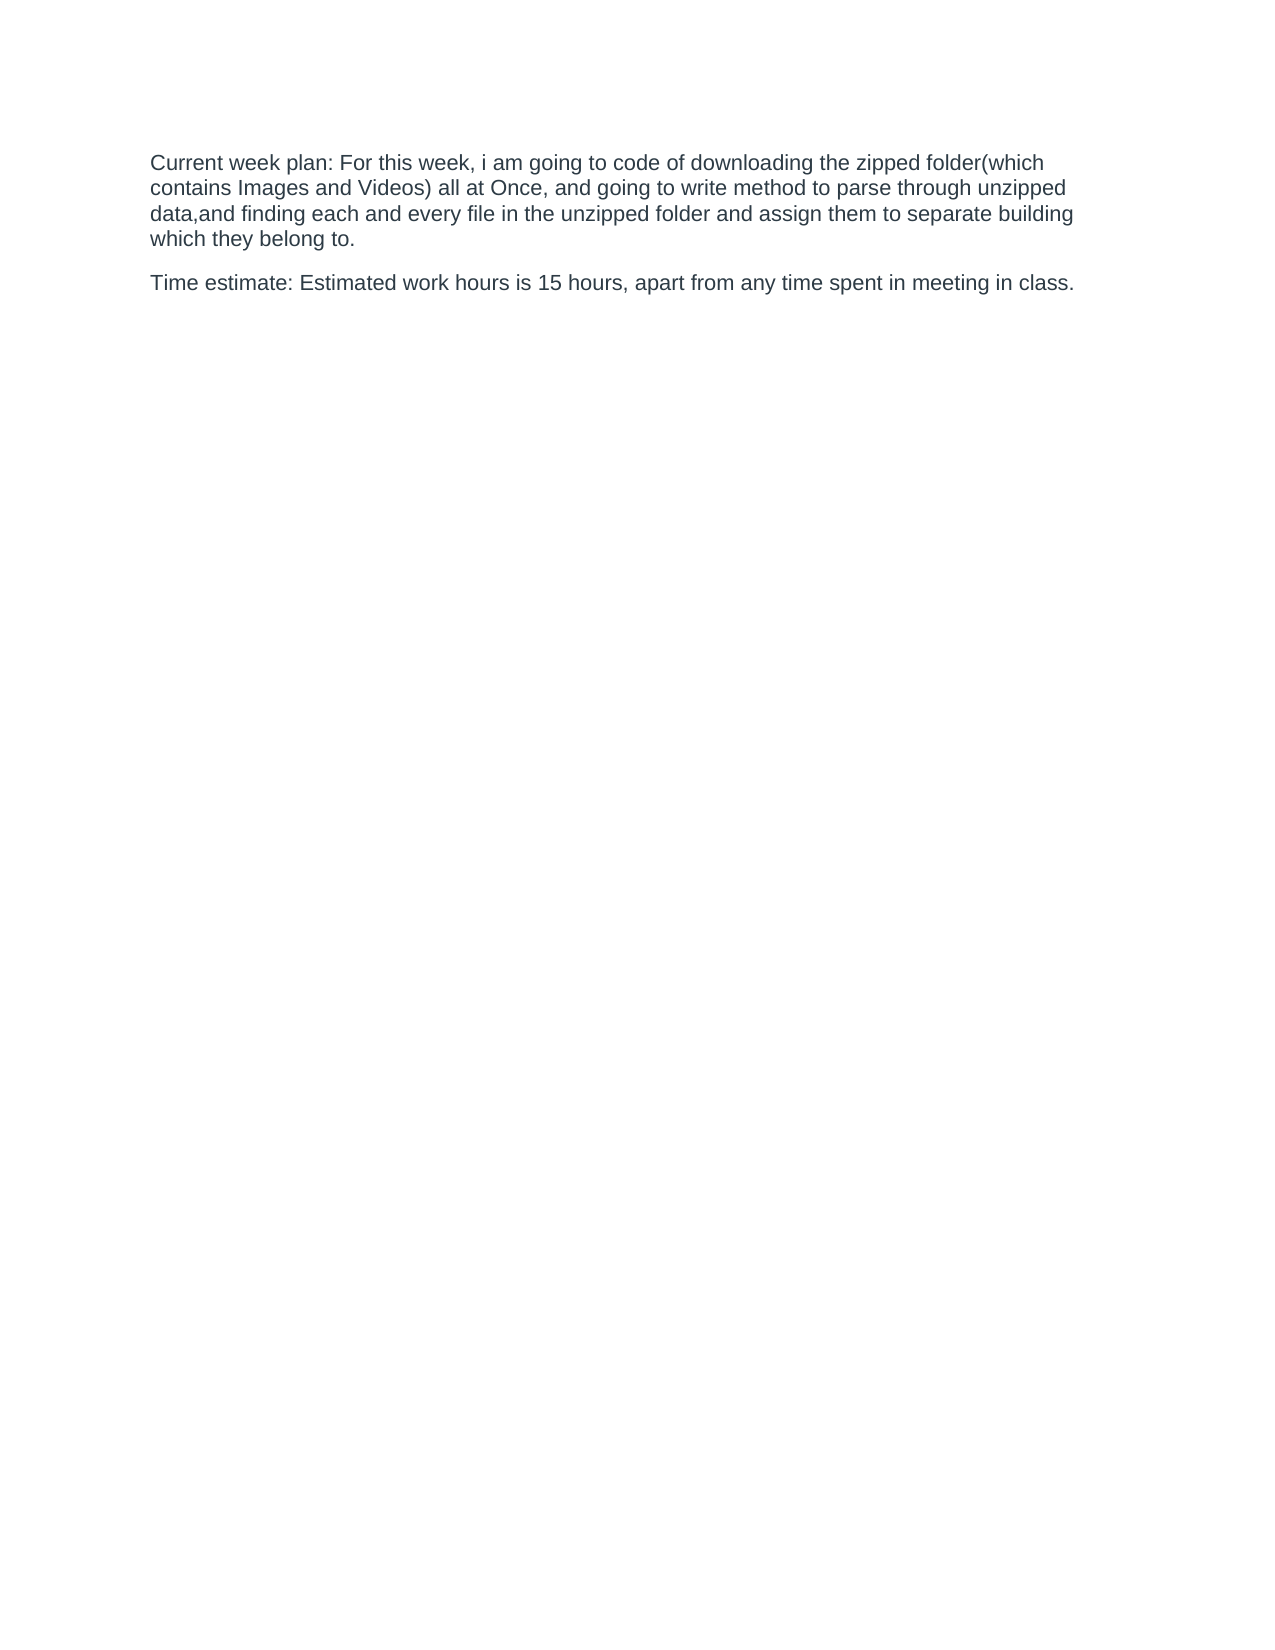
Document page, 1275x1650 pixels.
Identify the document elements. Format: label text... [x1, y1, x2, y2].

text Current week plan: For this week, i am going to code of downloading the zipped folder(which contains Images and Videos) all at Once, and going to write method to parse through unzipped data,and finding each and every file in the unzipped folder and assign them to separate building which they belong to. [150, 150, 1125, 251]
text Time estimate: Estimated work hours is 15 hours, apart from any time spent in meeting in class. [150, 269, 1125, 295]
